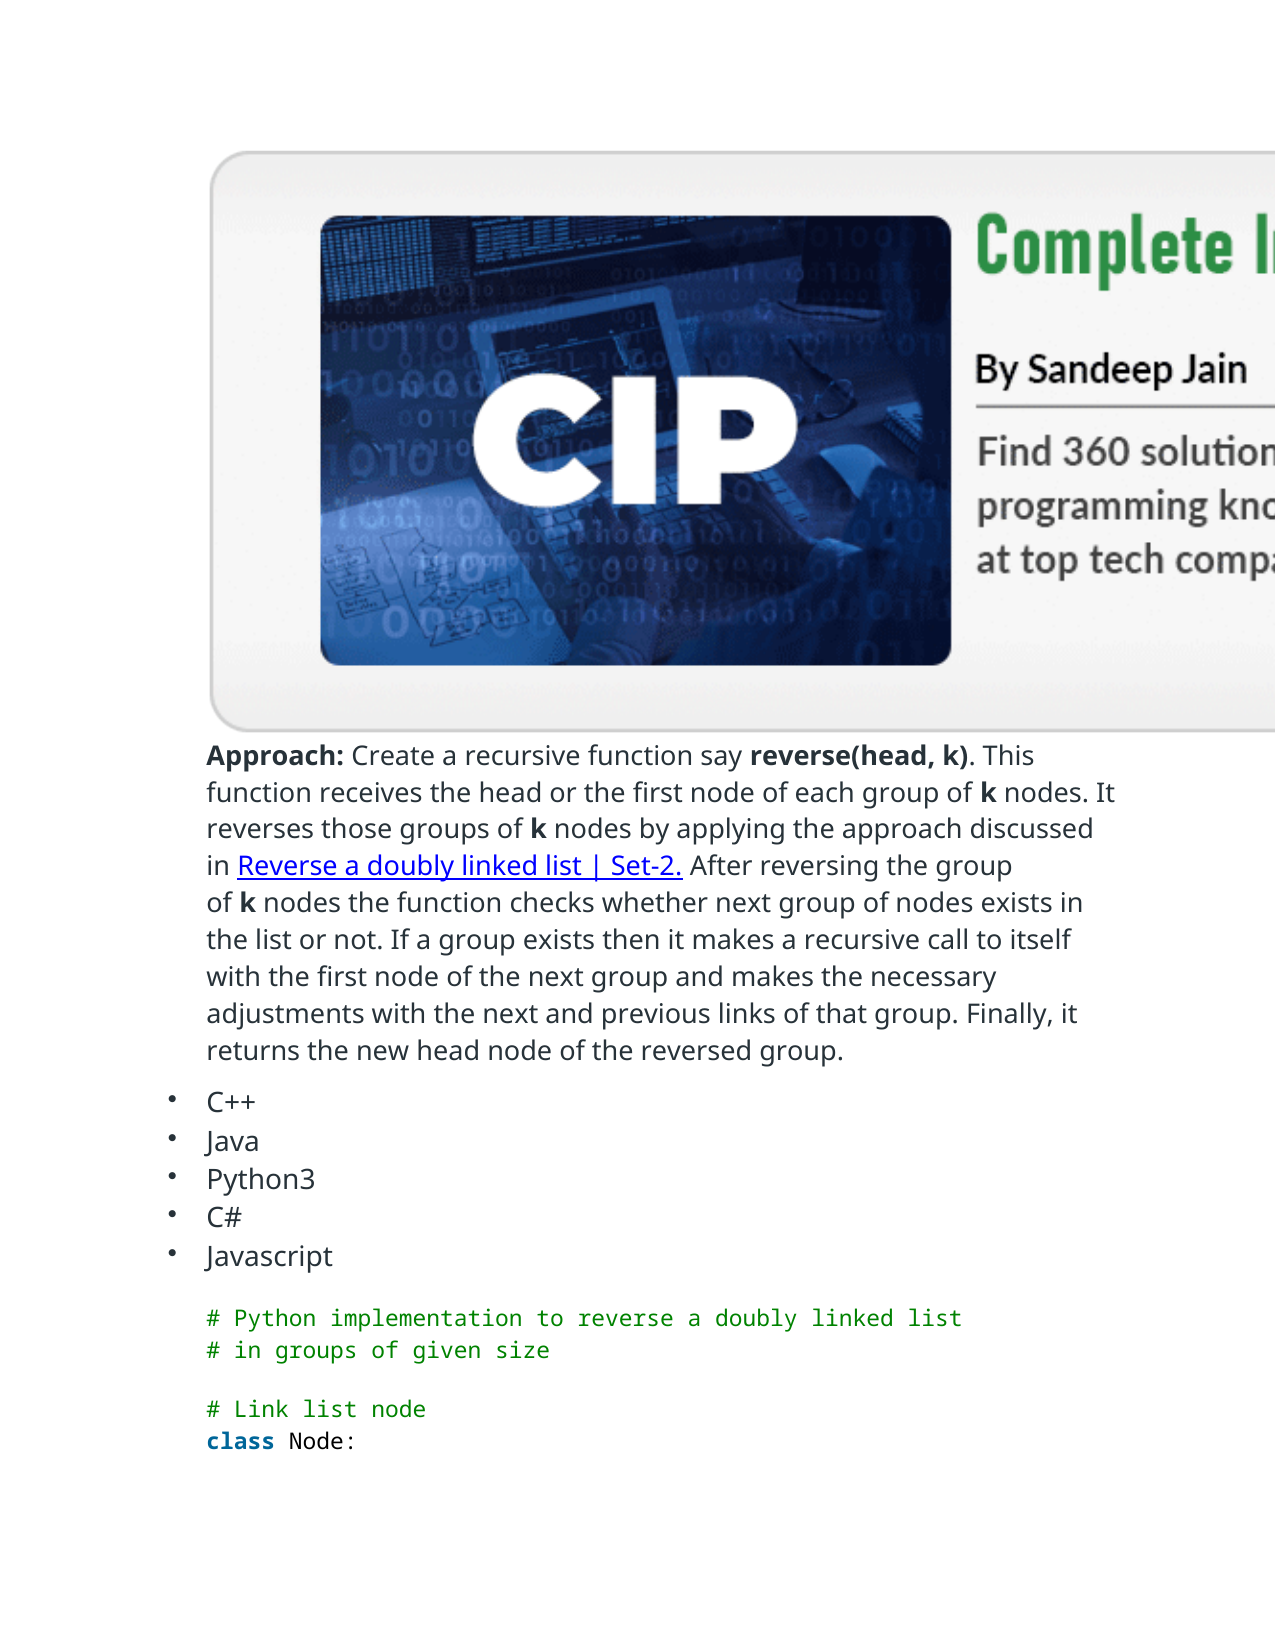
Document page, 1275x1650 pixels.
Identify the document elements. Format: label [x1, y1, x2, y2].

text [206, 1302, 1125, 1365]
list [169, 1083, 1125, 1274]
picture [206, 150, 1275, 737]
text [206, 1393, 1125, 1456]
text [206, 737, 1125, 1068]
